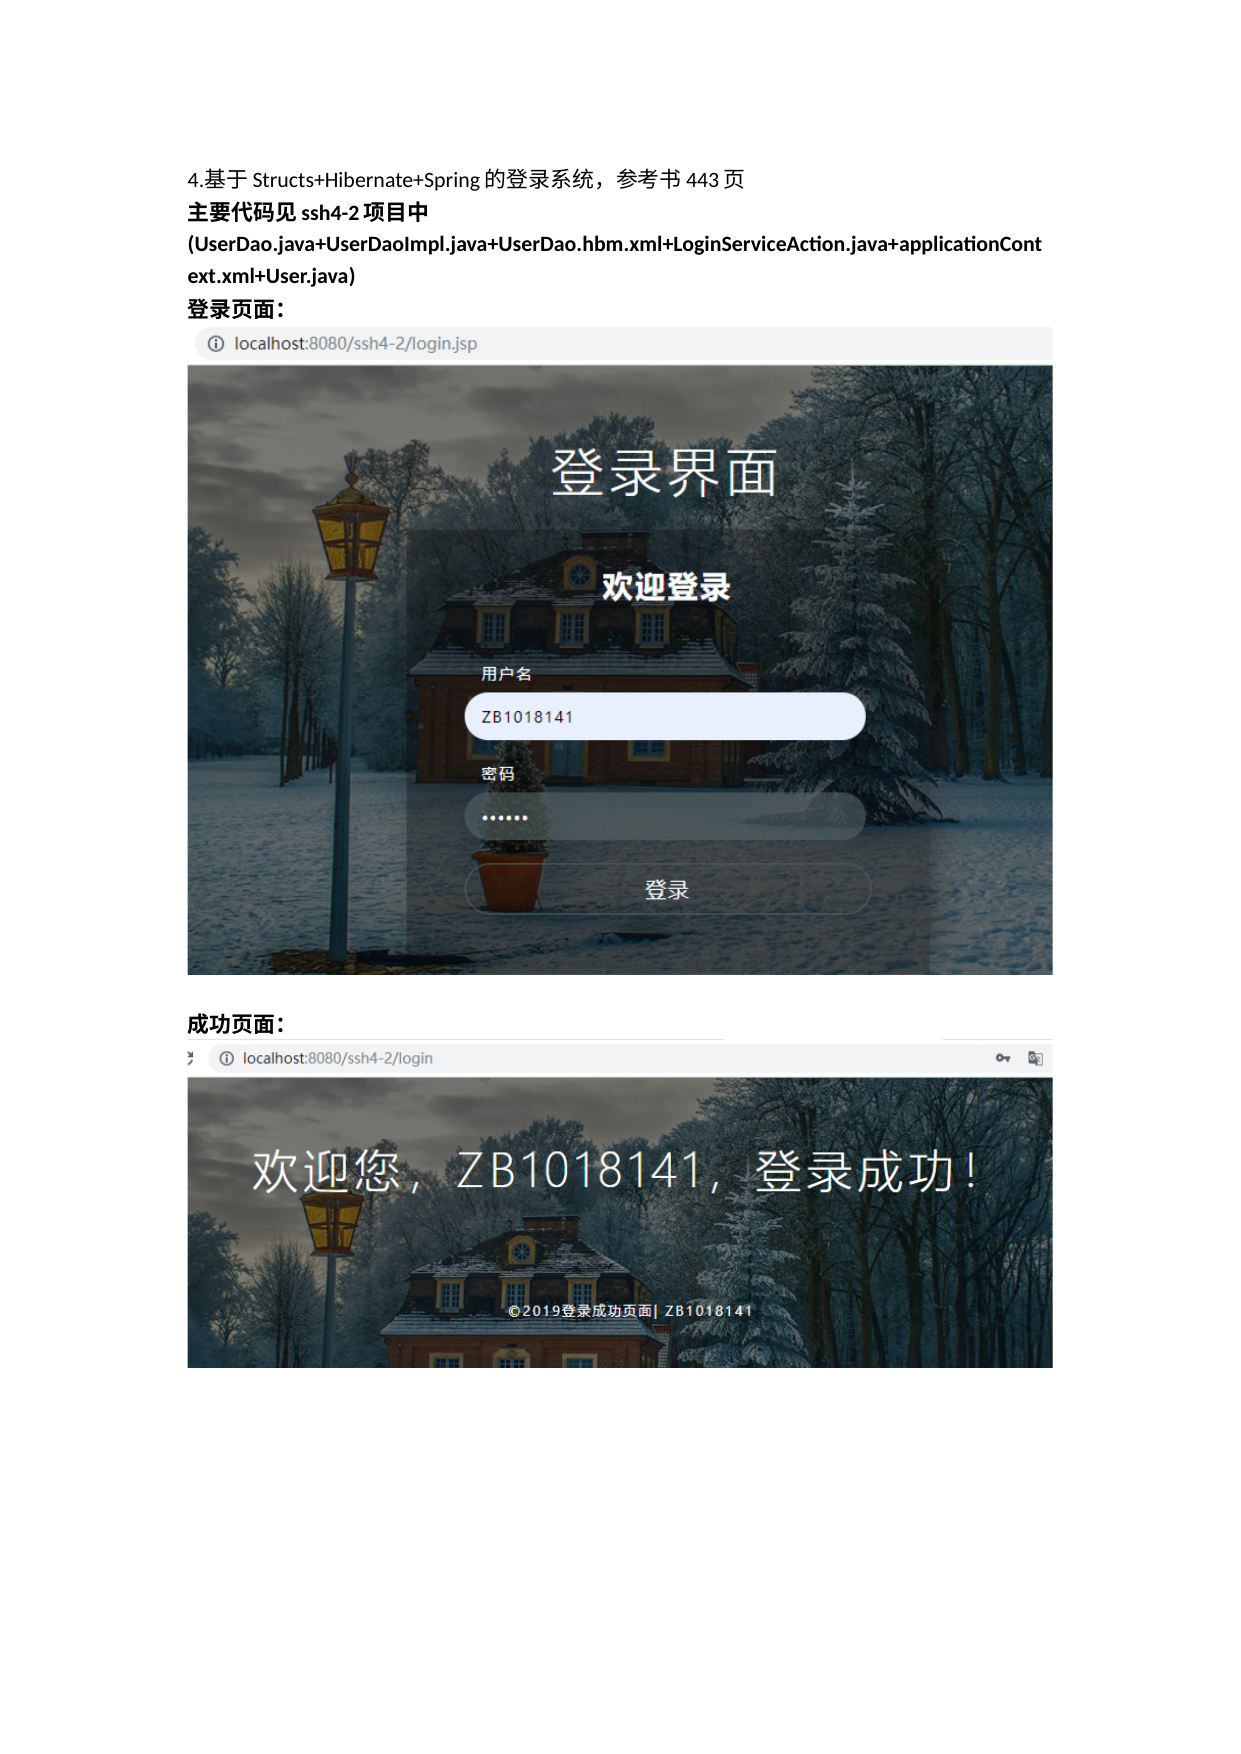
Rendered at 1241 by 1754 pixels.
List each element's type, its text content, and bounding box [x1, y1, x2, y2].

text 登录页面： [187, 292, 1053, 324]
text 4.基于Structs+Hibernate+Spring的登录系统，参考书443页 [187, 162, 1053, 194]
picture [187, 1039, 1053, 1368]
text (UserDao.java+UserDaoImpl.java+UserDao.hbm.xml+LoginServiceAction.java+applicationContext.xml+User.java) [187, 227, 1053, 292]
text 成功页面： [187, 1007, 1053, 1039]
picture [187, 324, 1053, 975]
text 主要代码见ssh4-2项目中 [187, 194, 1053, 227]
